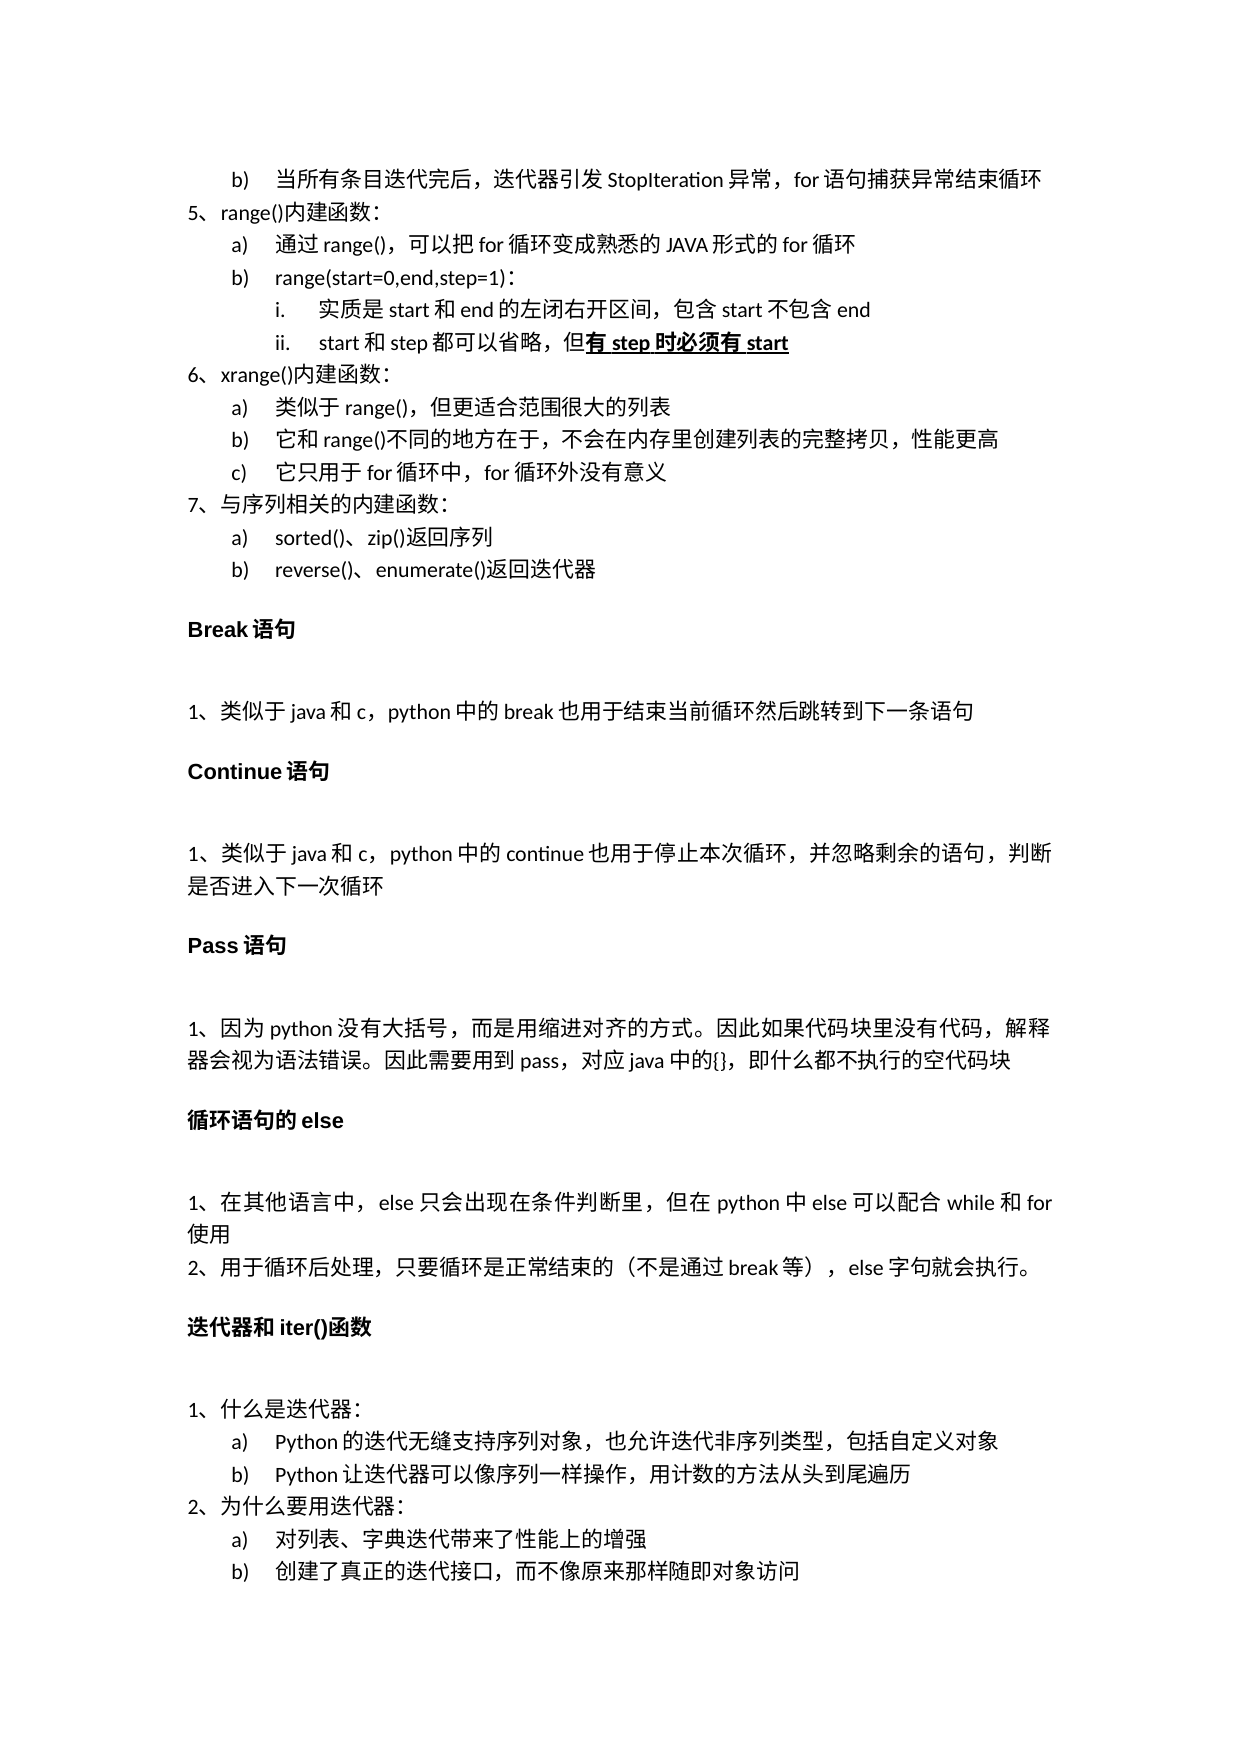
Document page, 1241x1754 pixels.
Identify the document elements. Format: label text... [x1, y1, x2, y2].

list 对列表、字典迭代带来了性能上的增强 [231, 1521, 1053, 1554]
subtitle 迭代器和iter()函数 [187, 1309, 1053, 1342]
list xrange()内建函数： [187, 357, 1053, 389]
list 因为python没有大括号，而是用缩进对齐的方式。因此如果代码块里没有代码，解释器会视为语法错误。因此需要用到pass，对应java中的{}，即什么都不执行的空代码块 [187, 1010, 1053, 1075]
list 实质是start和end的左闭右开区间，包含start不包含end [275, 292, 1053, 324]
subtitle Break语句 [187, 612, 1053, 644]
list range()内建函数： [187, 194, 1053, 227]
list 当所有条目迭代完后，迭代器引发StopIteration异常，for语句捕获异常结束循环 [231, 162, 1053, 194]
list 1、类似于java和c，python中的continue也用于停止本次循环，并忽略剩余的语句，判断是否进入下一次循环 [187, 836, 1053, 901]
list reverse()、enumerate()返回迭代器 [231, 552, 1053, 584]
list 类似于java和c，python中的break也用于结束当前循环然后跳转到下一条语句 [187, 694, 1053, 726]
subtitle Pass语句 [187, 928, 1053, 960]
list range(start=0,end,step=1)： [231, 259, 1053, 292]
subtitle Continue语句 [187, 753, 1053, 786]
list Python的迭代无缝支持序列对象，也允许迭代非序列类型，包括自定义对象 [231, 1424, 1053, 1456]
list Python让迭代器可以像序列一样操作，用计数的方法从头到尾遍历 [231, 1456, 1053, 1489]
list 它只用于for循环中，for循环外没有意义 [231, 454, 1053, 487]
list sorted()、zip()返回序列 [231, 519, 1053, 552]
list 它和range()不同的地方在于，不会在内存里创建列表的完整拷贝，性能更高 [231, 422, 1053, 454]
list 创建了真正的迭代接口，而不像原来那样随即对象访问 [231, 1554, 1053, 1586]
list start和step都可以省略，但有step时必须有start [275, 324, 1053, 357]
subtitle 循环语句的else [187, 1102, 1053, 1135]
list 通过range()，可以把for循环变成熟悉的JAVA形式的for循环 [231, 227, 1053, 259]
list 什么是迭代器： [187, 1391, 1053, 1424]
list 为什么要用迭代器： [187, 1489, 1053, 1521]
list 类似于range()，但更适合范围很大的列表 [231, 389, 1053, 422]
list 用于循环后处理，只要循环是正常结束的（不是通过break等），else字句就会执行。 [187, 1249, 1053, 1282]
list 与序列相关的内建函数： [187, 487, 1053, 519]
list 在其他语言中，else只会出现在条件判断里，但在python中else可以配合while和for使用 [187, 1184, 1053, 1249]
